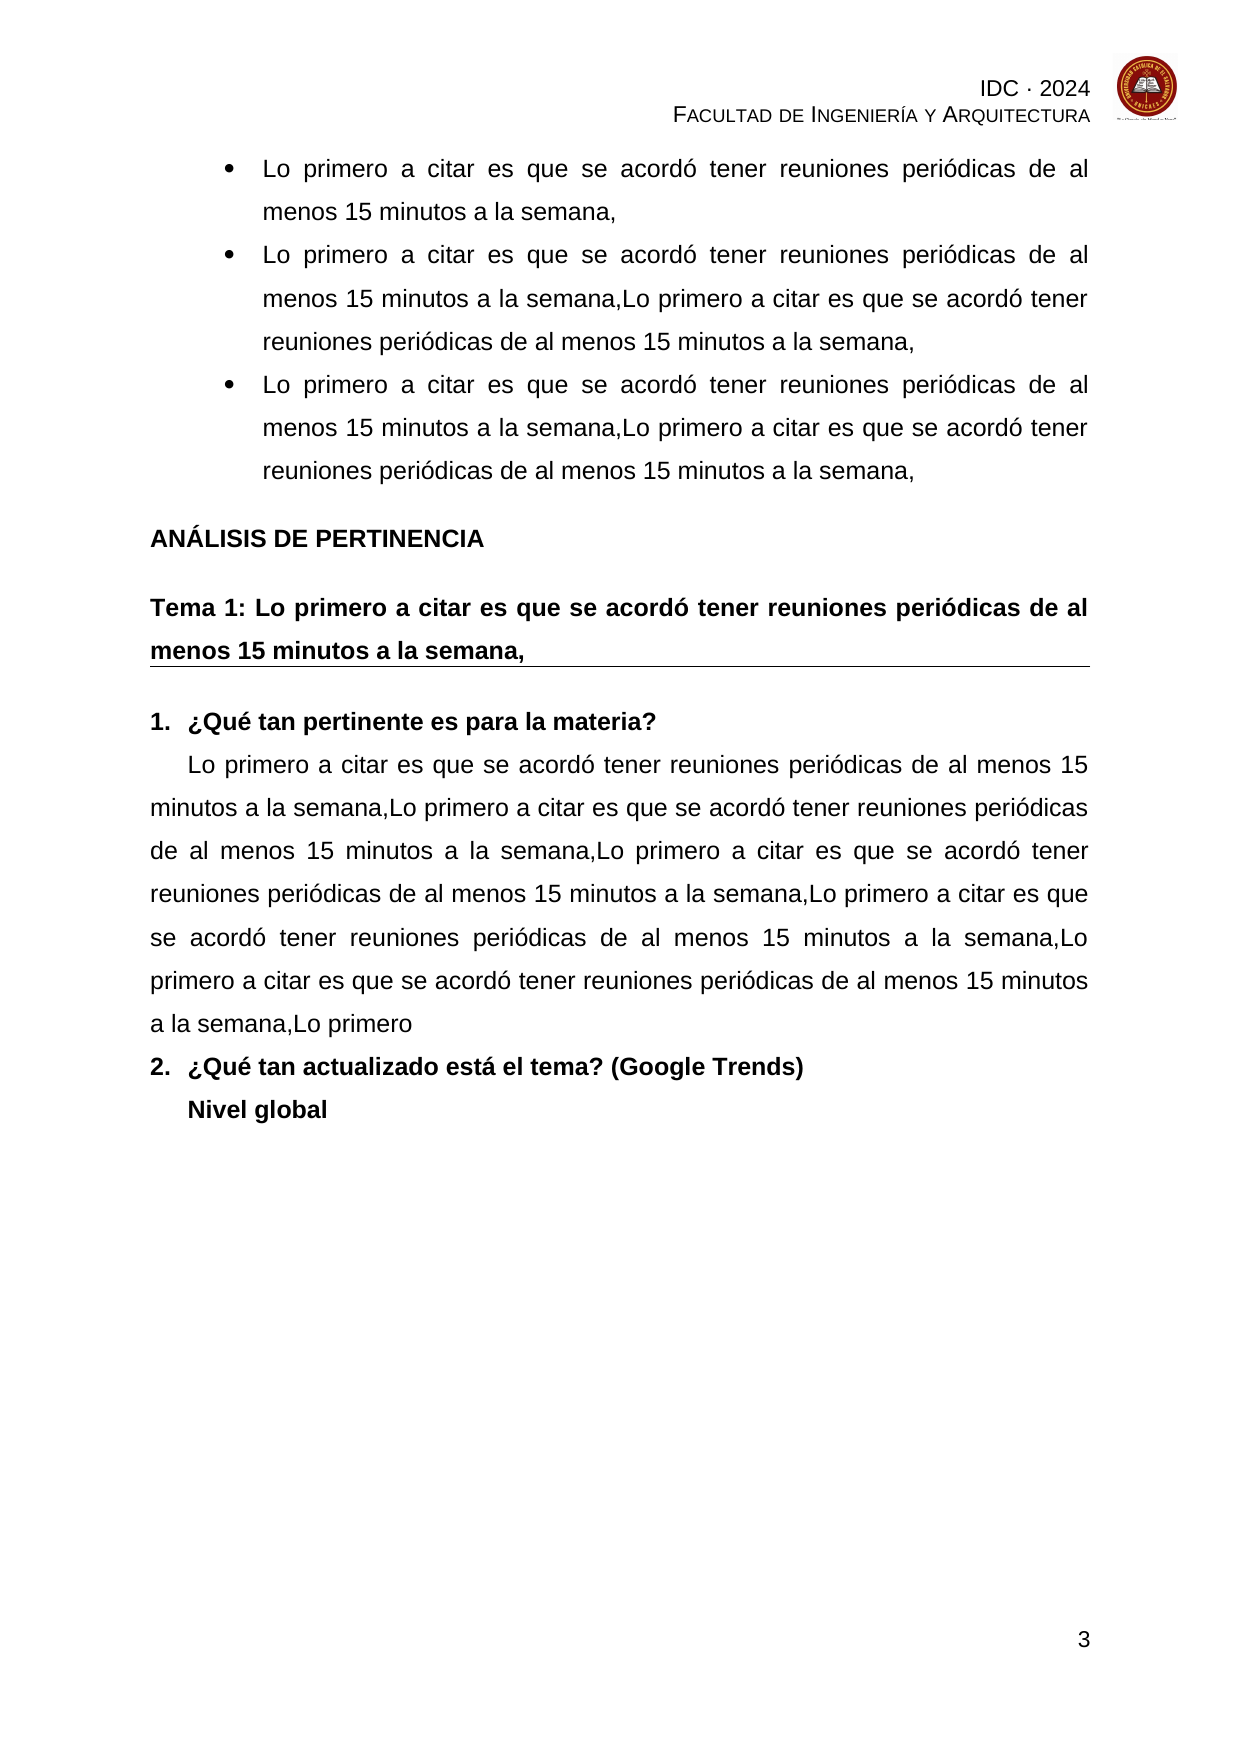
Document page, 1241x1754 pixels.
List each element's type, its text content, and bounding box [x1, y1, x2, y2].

text ANÁLISIS DE PERTINENCIA [150, 524, 1090, 553]
picture [1112, 53, 1178, 119]
list Lo primero a citar es que se acordó tener reuniones periódicas de al menos 15 minutos a la semana, [225, 154, 1090, 226]
list ¿Qué tan actualizado está el tema? (Google Trends) [150, 1052, 1090, 1081]
list Lo primero a citar es que se acordó tener reuniones periódicas de al menos 15 minutos a la semana,Lo primero a citar es que se acordó tener reuniones periódicas de al menos 15 minutos a la semana, [225, 240, 1090, 356]
list ¿Qué tan pertinente es para la materia? [150, 707, 1090, 736]
list Lo primero a citar es que se acordó tener reuniones periódicas de al menos 15 minutos a la semana,Lo primero a citar es que se acordó tener reuniones periódicas de al menos 15 minutos a la semana,Lo primero a citar es que se acordó tener reuniones periódicas de al menos 15 minutos a la semana,Lo primero a citar es que se acordó tener reuniones periódicas de al menos 15 minutos a la semana,Lo primero a citar es que se acordó tener reuniones periódicas de al menos 15 minutos a la semana,Lo primero [150, 750, 1090, 1037]
list Nivel global [187, 1095, 1090, 1124]
text Tema 1: Lo primero a citar es que se acordó tener reuniones periódicas de al menos 15 minutos a la semana, [150, 592, 1090, 666]
list Lo primero a citar es que se acordó tener reuniones periódicas de al menos 15 minutos a la semana,Lo primero a citar es que se acordó tener reuniones periódicas de al menos 15 minutos a la semana, [225, 370, 1090, 485]
